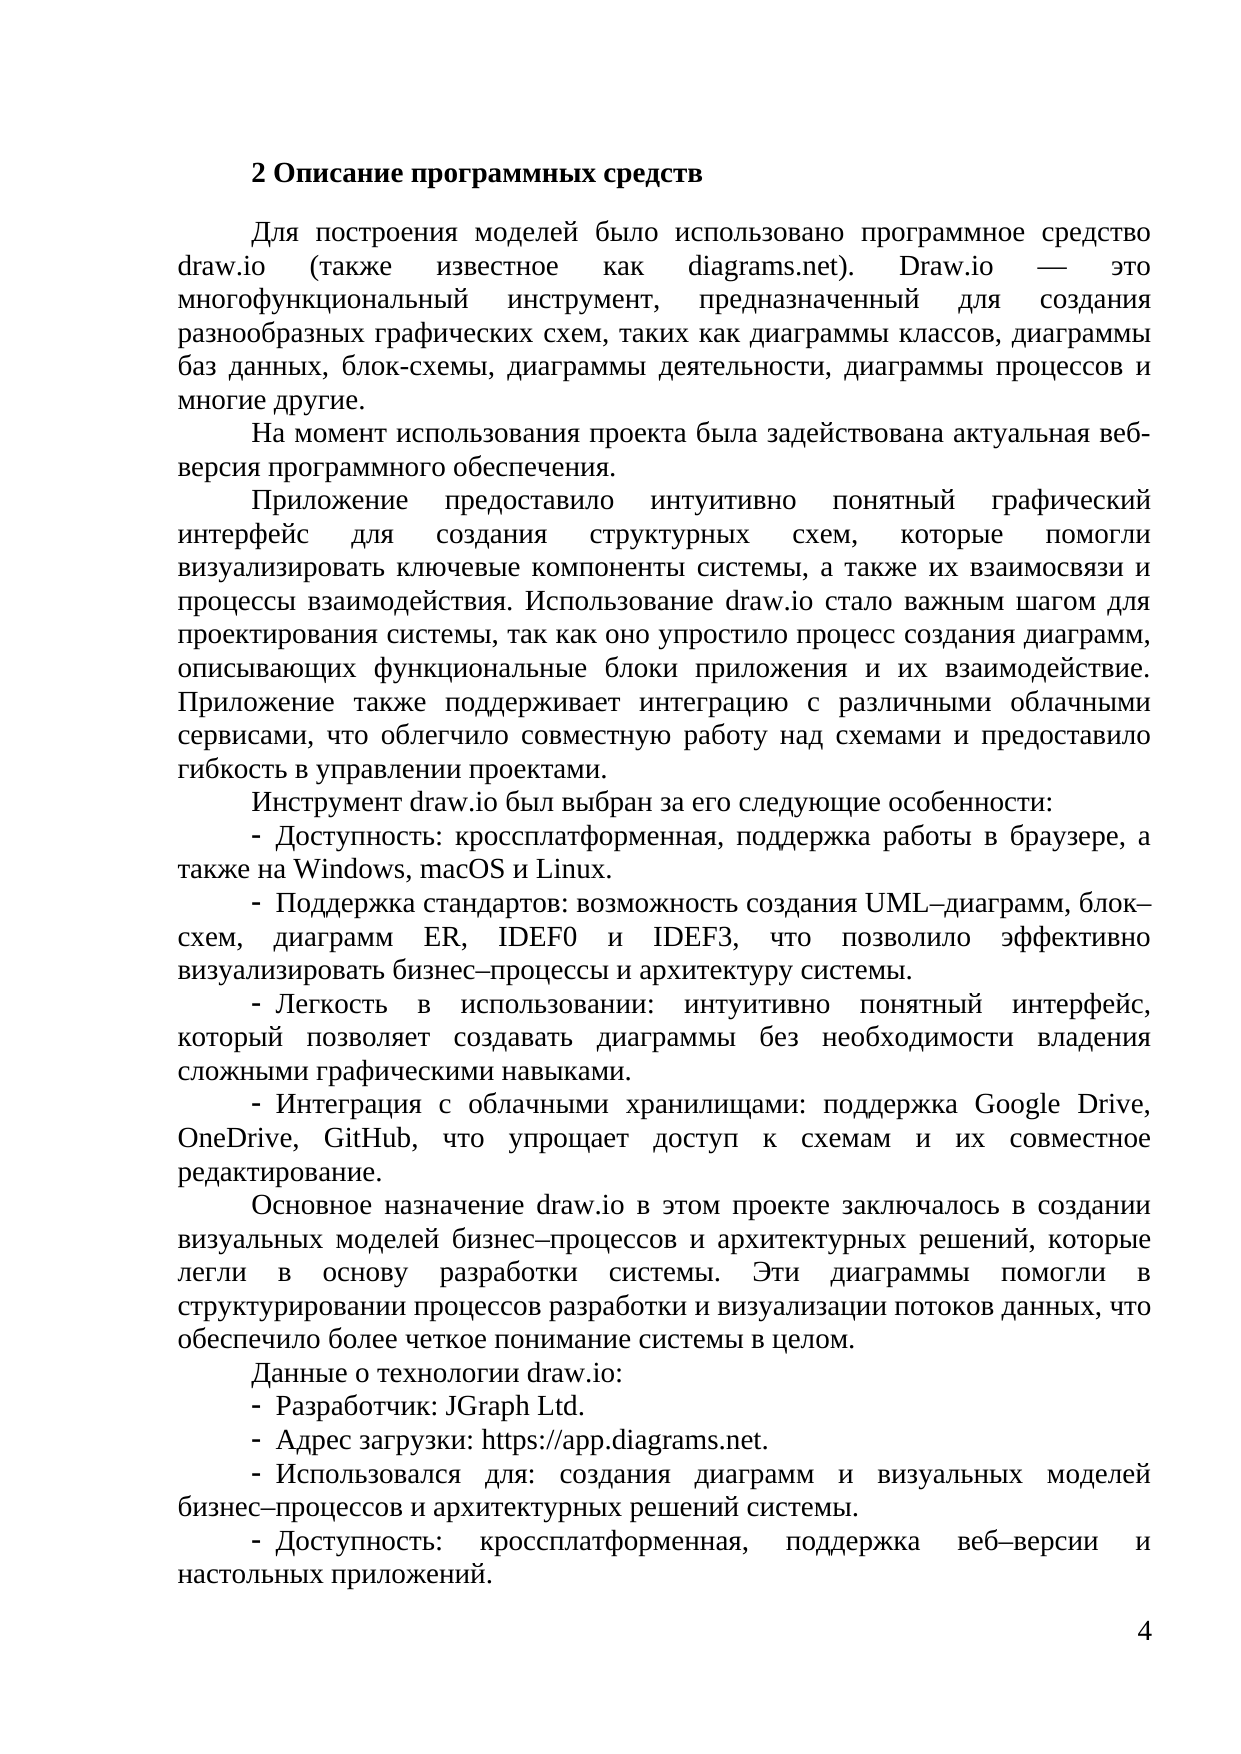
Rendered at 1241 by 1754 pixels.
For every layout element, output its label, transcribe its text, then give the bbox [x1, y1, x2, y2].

list Использовался для: создания диаграмм и визуальных моделей бизнес–процессов и архитектурных решений системы. [177, 1456, 1152, 1523]
list Поддержка стандартов: возможность создания UML–диаграмм, блок–схем, диаграмм ER, IDEF0 и IDEF3, что позволило эффективно визуализировать бизнес–процессы и архитектуру системы. [177, 885, 1152, 986]
list Интеграция с облачными хранилищами: поддержка Google Drive, OneDrive, GitHub, что упрощает доступ к схемам и их совместное редактирование. [177, 1087, 1152, 1187]
text Основное назначение draw.io в этом проекте заключалось в создании визуальных моделей бизнес–процессов и архитектурных решений, которые легли в основу разработки системы. Эти диаграммы помогли в структурировании процессов разработки и визуализации потоков данных, что обеспечило более четкое понимание системы в целом. [177, 1187, 1152, 1355]
list Доступность: кроссплатформенная, поддержка веб–версии и настольных приложений. [177, 1523, 1152, 1590]
text Для построения моделей было использовано программное средство draw.io (также известное как diagrams.net). Draw.io — это многофункциональный инструмент, предназначенный для создания разнообразных графических схем, таких как диаграммы классов, диаграммы баз данных, блок-схемы, диаграммы деятельности, диаграммы процессов и многие другие. [177, 214, 1152, 415]
text На момент использования проекта была задействована актуальная веб-версия программного обеспечения. [177, 415, 1152, 482]
text Инструмент draw.io был выбран за его следующие особенности: [177, 784, 1152, 818]
list Доступность: кроссплатформенная, поддержка работы в браузере, а также на Windows, macOS и Linux. [177, 818, 1152, 885]
text Приложение предоставило интуитивно понятный графический интерфейс для создания структурных схем, которые помогли визуализировать ключевые компоненты системы, а также их взаимосвязи и процессы взаимодействия. Использование draw.io стало важным шагом для проектирования системы, так как оно упростило процесс создания диаграмм, описывающих функциональные блоки приложения и их взаимодействие. Приложение также поддерживает интеграцию с различными облачными сервисами, что облегчило совместную работу над схемами и предоставило гибкость в управлении проектами. [177, 482, 1152, 784]
subtitle 2 Описание программных средств [251, 156, 1152, 189]
list Легкость в использовании: интуитивно понятный интерфейс, который позволяет создавать диаграммы без необходимости владения сложными графическими навыками. [177, 986, 1152, 1087]
list Разработчик: JGraph Ltd. [177, 1388, 1152, 1422]
list Адрес загрузки: https://app.diagrams.net. [177, 1422, 1152, 1456]
text Данные о технологии draw.io: [177, 1355, 1152, 1388]
